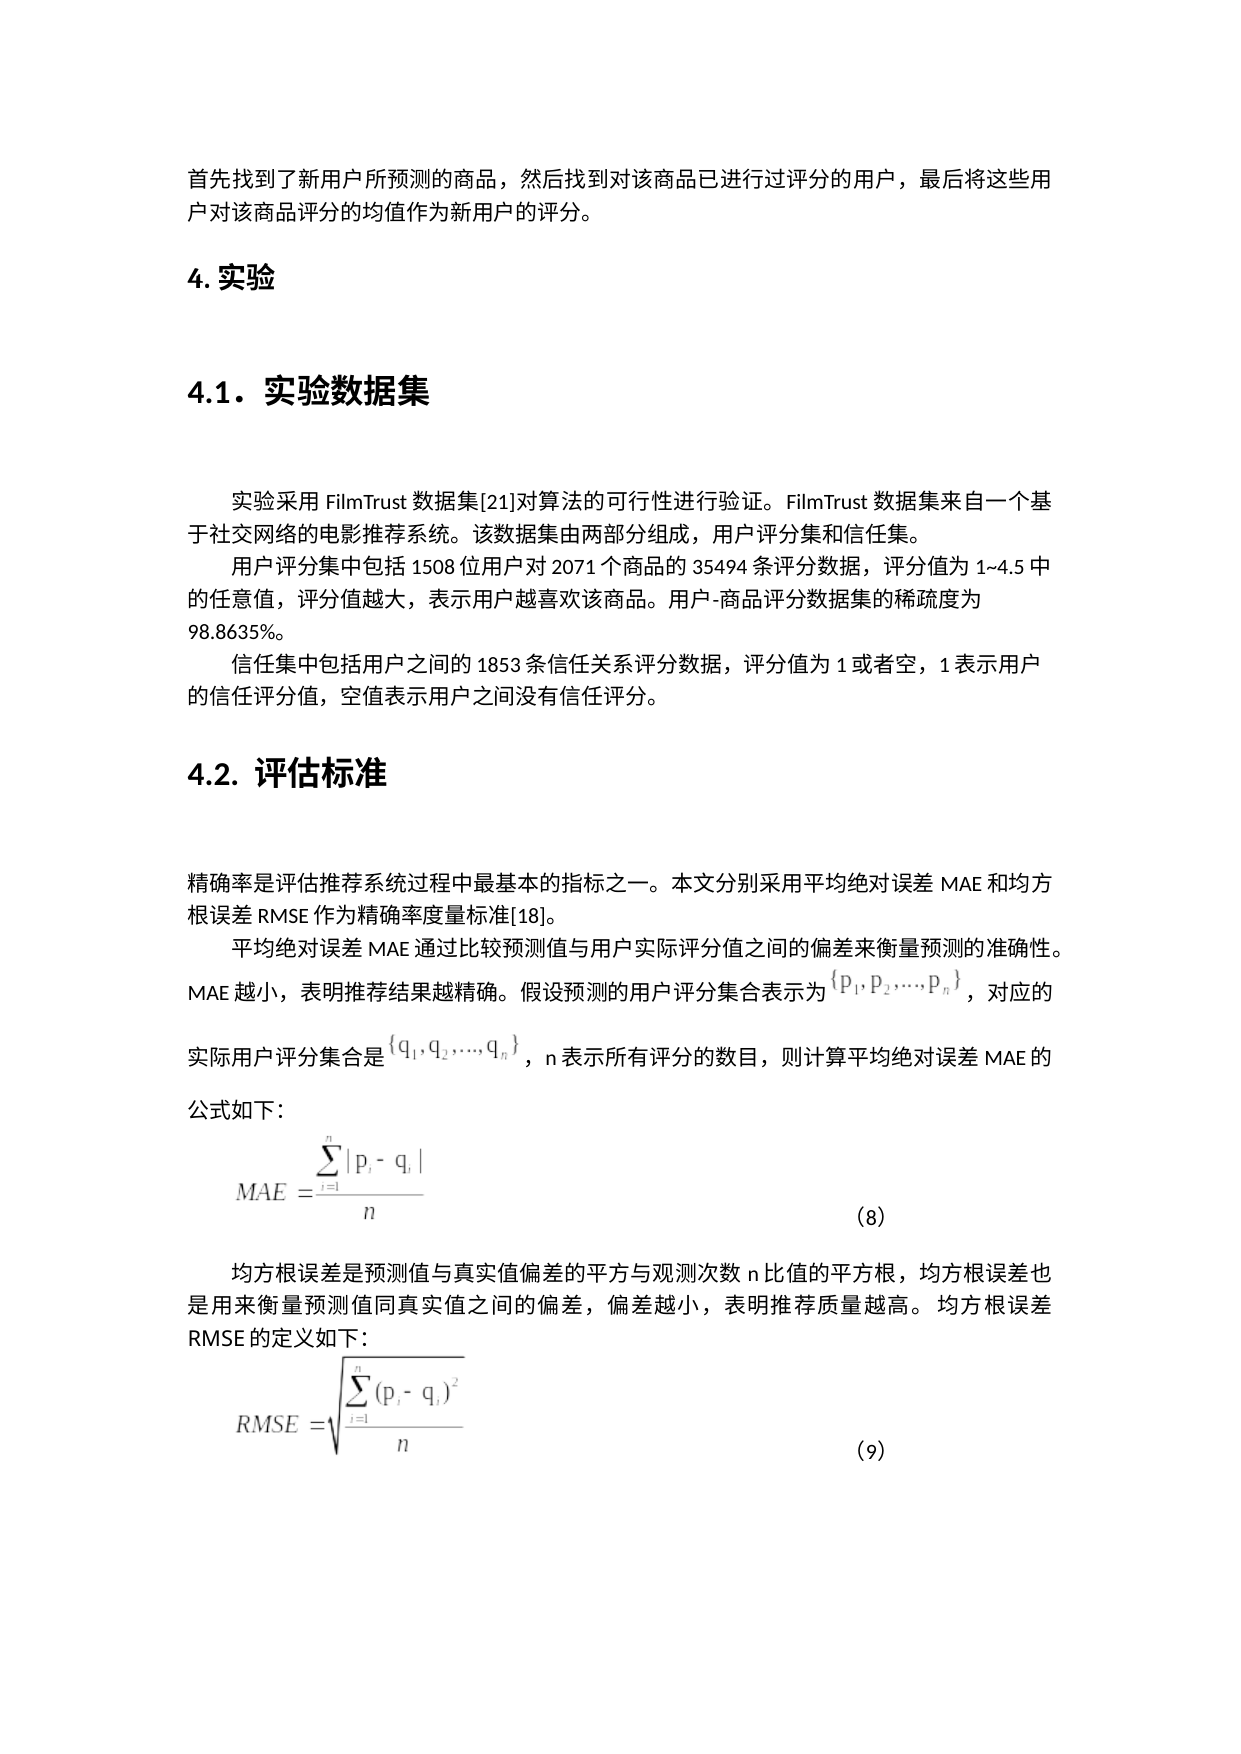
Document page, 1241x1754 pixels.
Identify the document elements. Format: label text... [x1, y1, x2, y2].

text （8） [187, 1125, 1053, 1255]
text （9） [187, 1353, 1053, 1483]
subtitle 4.2. 评估标准 [187, 738, 1053, 803]
text 平均绝对误差MAE通过比较预测值与用户实际评分值之间的偏差来衡量预测的准确性。MAE越小，表明推荐结果越精确。假设预测的用户评分集合表示为，对应的实际用户评分集合是，n表示所有评分的数目，则计算平均绝对误差MAE的公式如下： [187, 930, 1053, 1125]
subtitle 4.1．实验数据集 [187, 356, 1053, 421]
text 精确率是评估推荐系统过程中最基本的指标之一。本文分别采用平均绝对误差MAE和均方根误差RMSE作为精确率度量标准[18]。 [187, 865, 1053, 930]
subtitle 4. 实验 [187, 243, 1053, 308]
text 均方根误差是预测值与真实值偏差的平方与观测次数n比值的平方根，均方根误差也是用来衡量预测值同真实值之间的偏差，偏差越小，表明推荐质量越高。均方根误差RMSE的定义如下： [187, 1255, 1053, 1353]
text 用户评分集中包括1508位用户对2071个商品的35494条评分数据，评分值为1~4.5中的任意值，评分值越大，表示用户越喜欢该商品。用户-商品评分数据集的稀疏度为98.8635%。 [187, 549, 1053, 646]
text 实验采用FilmTrust数据集[21]对算法的可行性进行验证。FilmTrust数据集来自一个基于社交网络的电影推荐系统。该数据集由两部分组成，用户评分集和信任集。 [187, 484, 1053, 549]
text 信任集中包括用户之间的1853条信任关系评分数据，评分值为1或者空，1表示用户的信任评分值，空值表示用户之间没有信任评分。 [187, 646, 1053, 711]
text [187, 162, 1053, 227]
